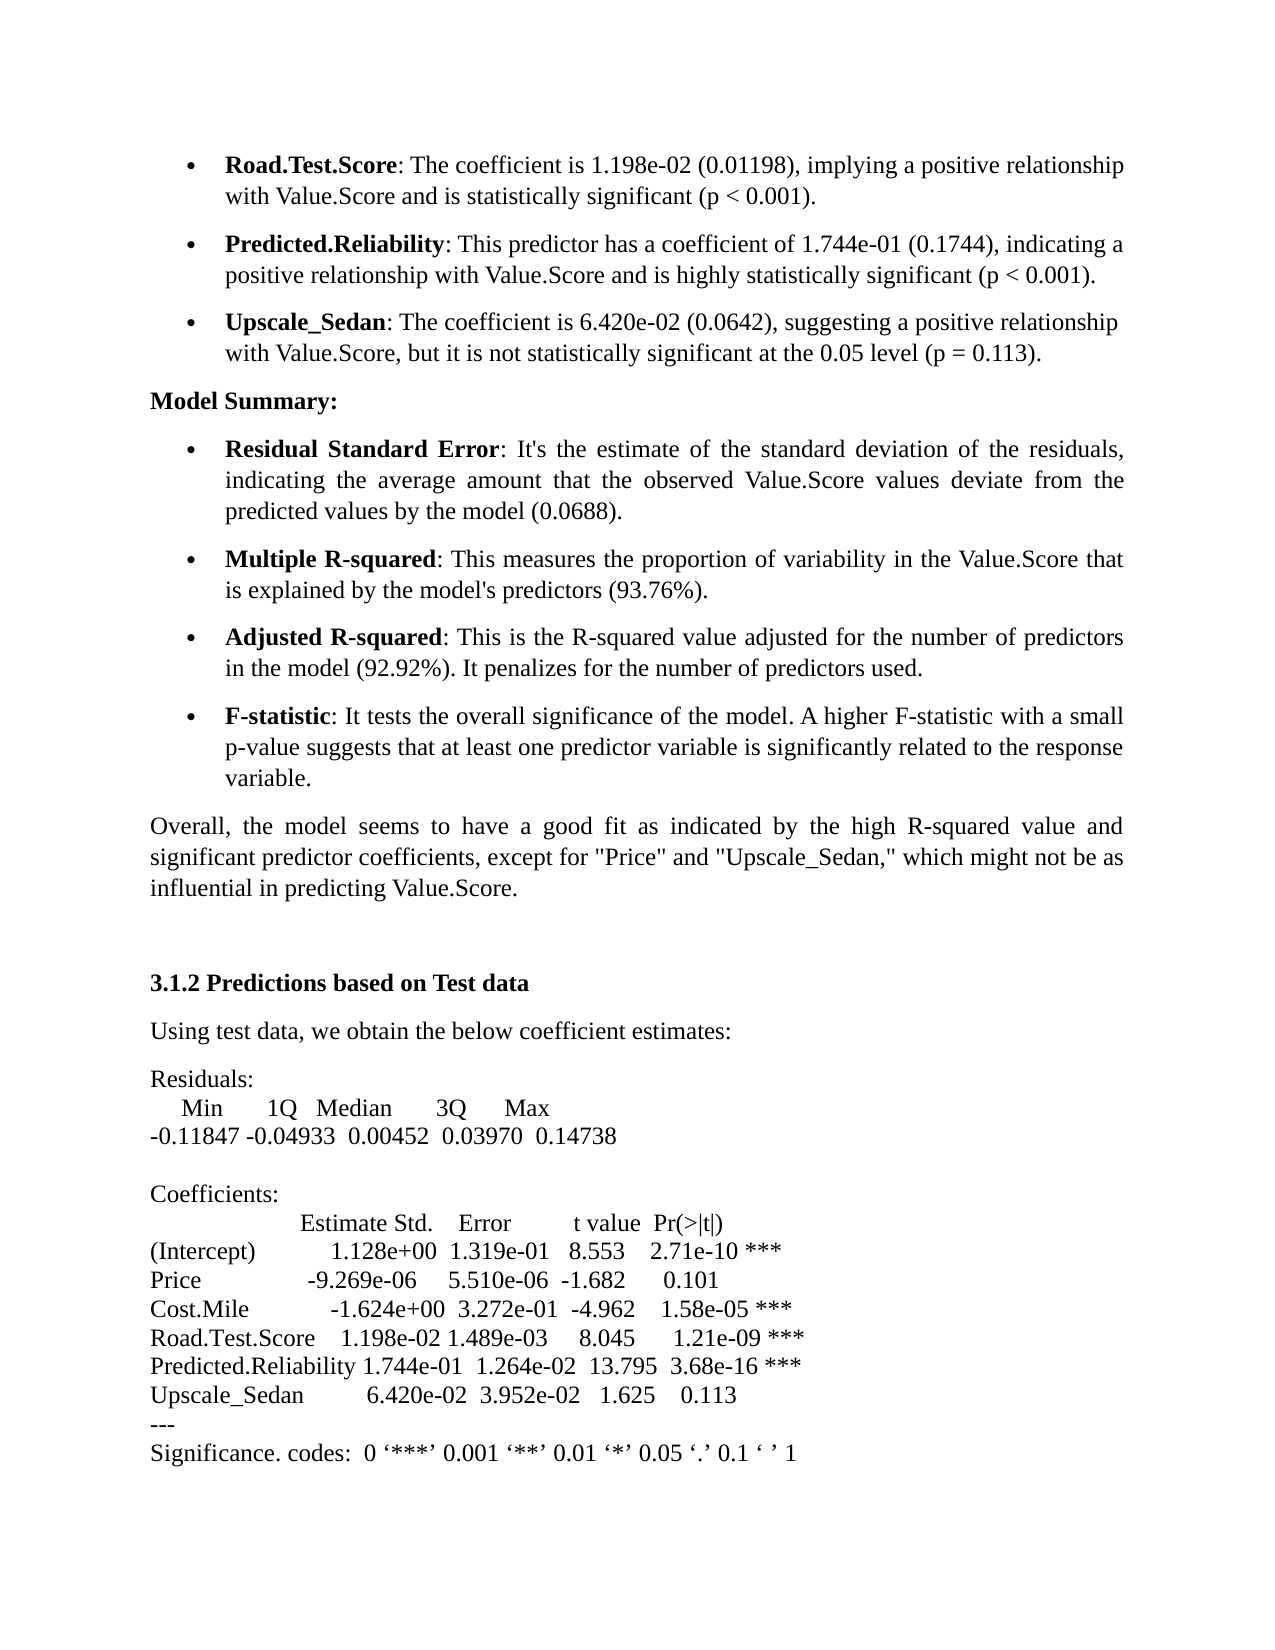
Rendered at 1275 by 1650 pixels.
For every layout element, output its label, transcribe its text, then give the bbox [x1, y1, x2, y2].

list F-statistic: It tests the overall significance of the model. A higher F-statistic with a small p-value suggests that at least one predictor variable is significantly related to the response variable. [187, 701, 1125, 792]
text Min 1Q Median 3Q Max [150, 1093, 1125, 1121]
text Overall, the model seems to have a good fit as indicated by the high R-squared value and significant predictor coefficients, except for "Price" and "Upscale_Sedan," which might not be as influential in predicting Value.Score. [150, 811, 1125, 902]
text 3.1.2 Predictions based on Test data [150, 968, 1125, 997]
text Residuals: [150, 1064, 1125, 1093]
text Coefficients: [150, 1179, 1125, 1208]
text --- [150, 1409, 1125, 1438]
text Price -9.269e-06 5.510e-06 -1.682 0.101 [150, 1265, 1125, 1294]
text Upscale_Sedan 6.420e-02 3.952e-02 1.625 0.113 [150, 1380, 1125, 1409]
text Predicted.Reliability 1.744e-01 1.264e-02 13.795 3.68e-16 *** [150, 1351, 1125, 1380]
list Predicted.Reliability: This predictor has a coefficient of 1.744e-01 (0.1744), indicating a positive relationship with Value.Score and is highly statistically significant (p < 0.001). [187, 229, 1125, 288]
list Multiple R-squared: This measures the proportion of variability in the Value.Score that is explained by the model's predictors (93.76%). [187, 544, 1125, 603]
list Adjusted R-squared: This is the R-squared value adjusted for the number of predictors in the model (92.92%). It penalizes for the number of predictors used. [187, 622, 1125, 682]
text Using test data, we obtain the below coefficient estimates: [150, 1016, 1125, 1045]
text Significance. codes: 0 ‘***’ 0.001 ‘**’ 0.01 ‘*’ 0.05 ‘.’ 0.1 ‘ ’ 1 [150, 1438, 1125, 1466]
text Estimate Std. Error t value Pr(>|t|) [150, 1208, 1125, 1236]
text (Intercept) 1.128e+00 1.319e-01 8.553 2.71e-10 *** [150, 1236, 1125, 1265]
text Model Summary: [150, 386, 1125, 415]
text Cost.Mile -1.624e+00 3.272e-01 -4.962 1.58e-05 *** [150, 1294, 1125, 1323]
list Residual Standard Error: It's the estimate of the standard deviation of the residuals, indicating the average amount that the observed Value.Score values deviate from the predicted values by the model (0.0688). [187, 434, 1125, 525]
text Road.Test.Score 1.198e-02 1.489e-03 8.045 1.21e-09 *** [150, 1323, 1125, 1351]
list Upscale_Sedan: The coefficient is 6.420e-02 (0.0642), suggesting a positive relationship with Value.Score, but it is not statistically significant at the 0.05 level (p = 0.113). [187, 307, 1125, 367]
list Road.Test.Score: The coefficient is 1.198e-02 (0.01198), implying a positive relationship with Value.Score and is statistically significant (p < 0.001). [187, 150, 1125, 210]
text -0.11847 -0.04933 0.00452 0.03970 0.14738 [150, 1121, 1125, 1150]
